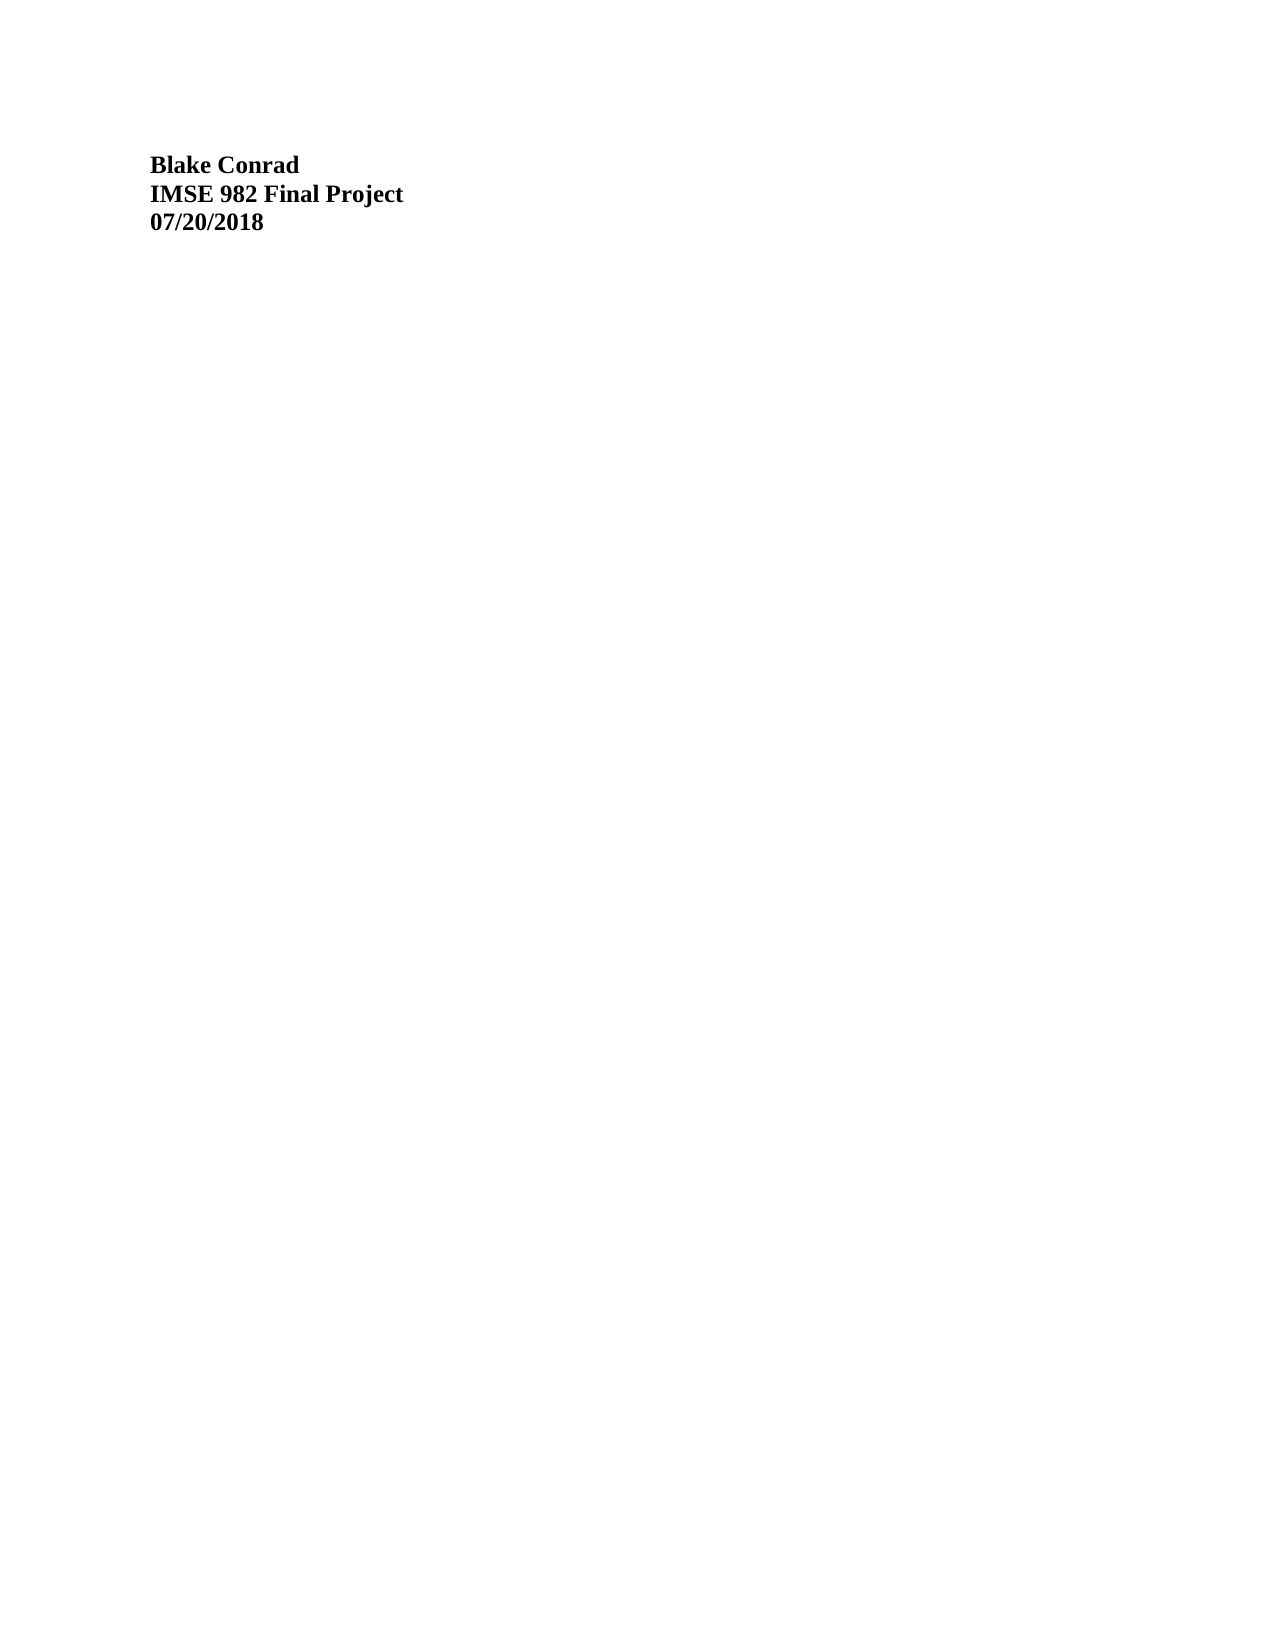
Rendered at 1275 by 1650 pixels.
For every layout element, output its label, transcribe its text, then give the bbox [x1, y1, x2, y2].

text Blake Conrad [150, 150, 1125, 179]
text IMSE 982 Final Project [150, 179, 1125, 207]
text 07/20/2018 [150, 207, 1125, 236]
